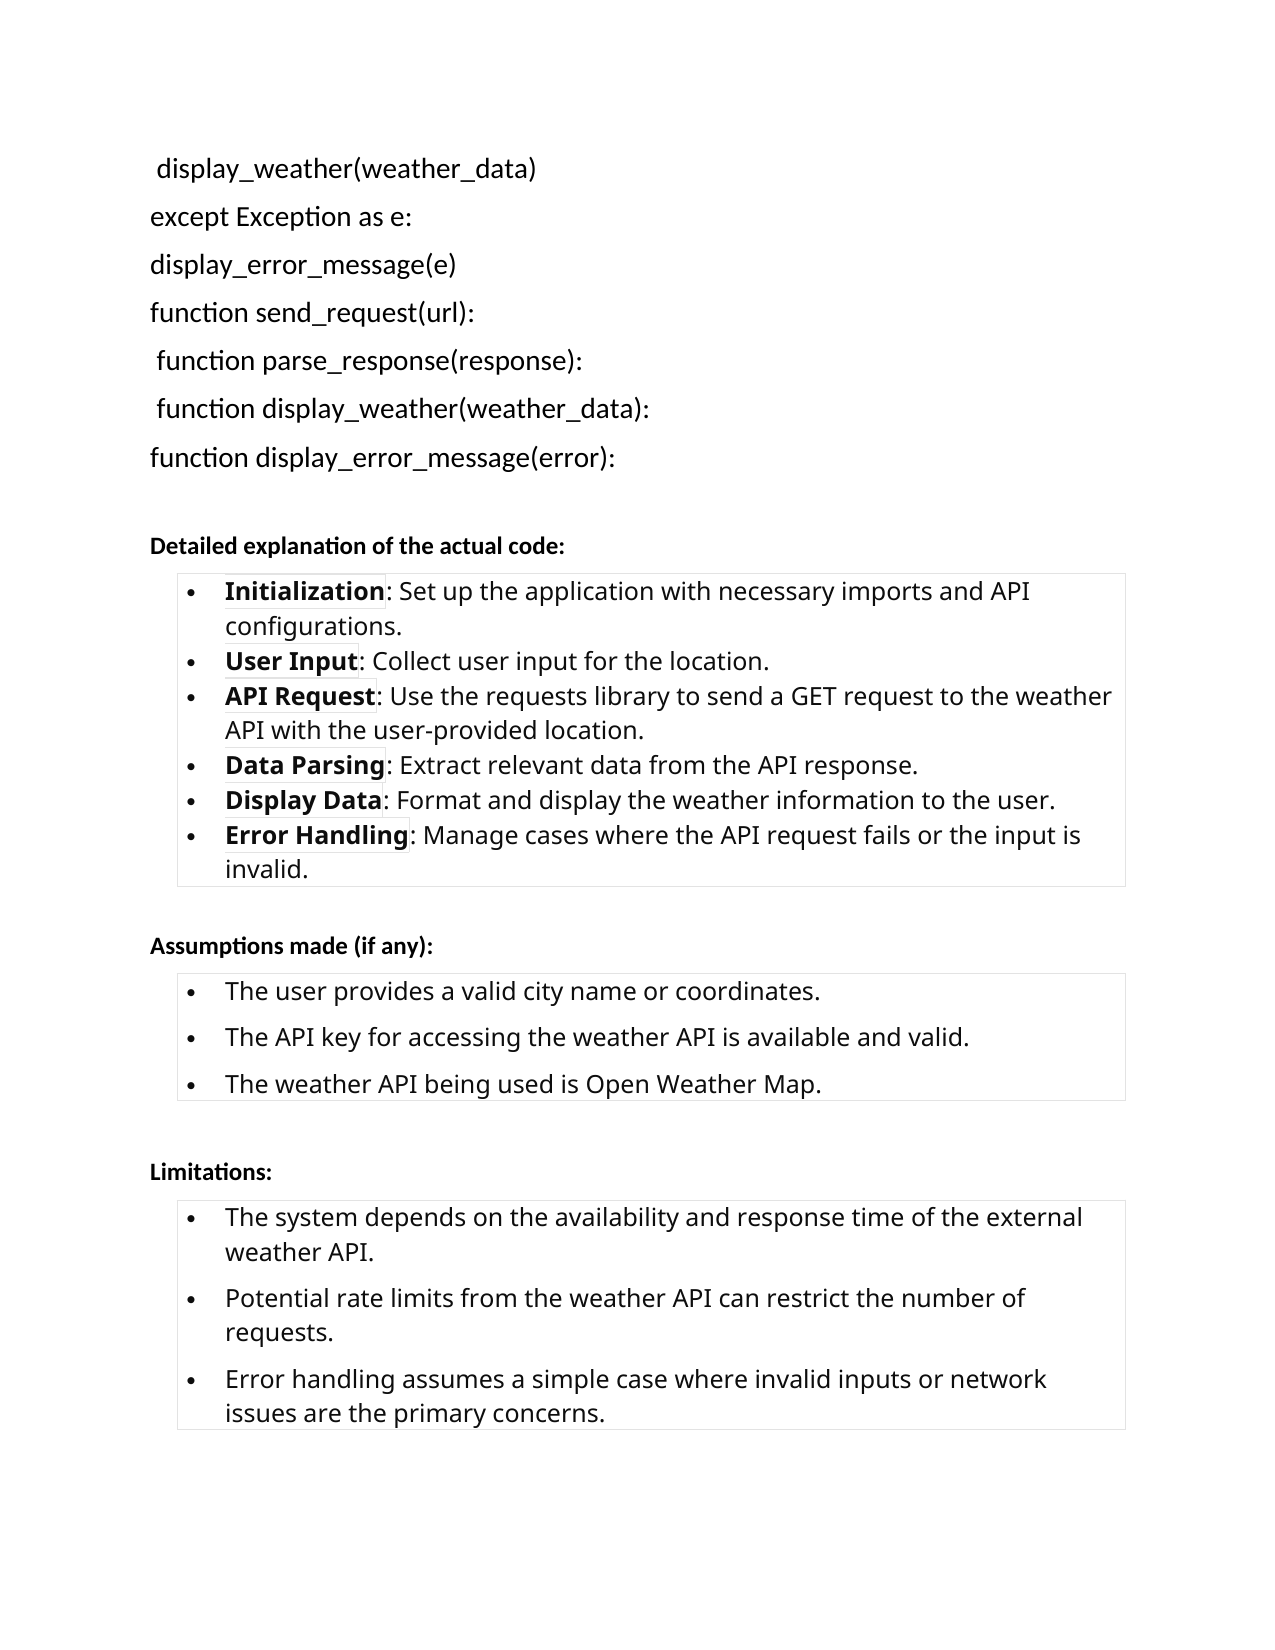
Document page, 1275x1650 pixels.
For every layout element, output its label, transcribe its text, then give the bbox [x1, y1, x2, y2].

text function send_request(url): [150, 294, 1125, 330]
list Display Data: Format and display the weather information to the user. [383, 781, 1125, 817]
list Data Parsing: Extract relevant data from the API response. [386, 746, 1125, 781]
list Error handling assumes a simple case where invalid inputs or network issues are the primary concerns. [178, 1361, 1125, 1429]
list Potential rate limits from the weather API can restrict the number of requests. [178, 1280, 1125, 1349]
text display_weather(weather_data) [150, 150, 1125, 186]
list Error Handling: Manage cases where the API request fails or the input is invalid. [178, 817, 1125, 886]
list Initialization: Set up the application with necessary imports and API configurations. [178, 574, 1125, 642]
list The weather API being used is Open Weather Map. [178, 1066, 1125, 1100]
list The API key for accessing the weather API is available and valid. [178, 1019, 1125, 1054]
text Detailed explanation of the actual code: [150, 530, 1125, 560]
list Data Parsing: Extract relevant data from the API response. [178, 746, 385, 781]
text except Exception as e: [150, 198, 1125, 234]
list User Input: Collect user input for the location. [178, 642, 358, 677]
list Display Data: Format and display the weather information to the user. [178, 781, 385, 817]
text Assumptions made (if any): [150, 930, 1125, 960]
list The user provides a valid city name or coordinates. [178, 974, 1125, 1007]
text function display_error_message(error): [150, 439, 1125, 474]
text function display_weather(weather_data): [150, 391, 1125, 426]
text function parse_response(response): [150, 342, 1125, 378]
list User Input: Collect user input for the location. [359, 642, 1125, 677]
text Limitations: [150, 1157, 1125, 1187]
list The system depends on the availability and response time of the external weather API. [178, 1201, 1125, 1268]
text display_error_message(e) [150, 246, 1125, 282]
list API Request: Use the requests library to send a GET request to the weather API with the user-provided location. [178, 677, 1125, 746]
